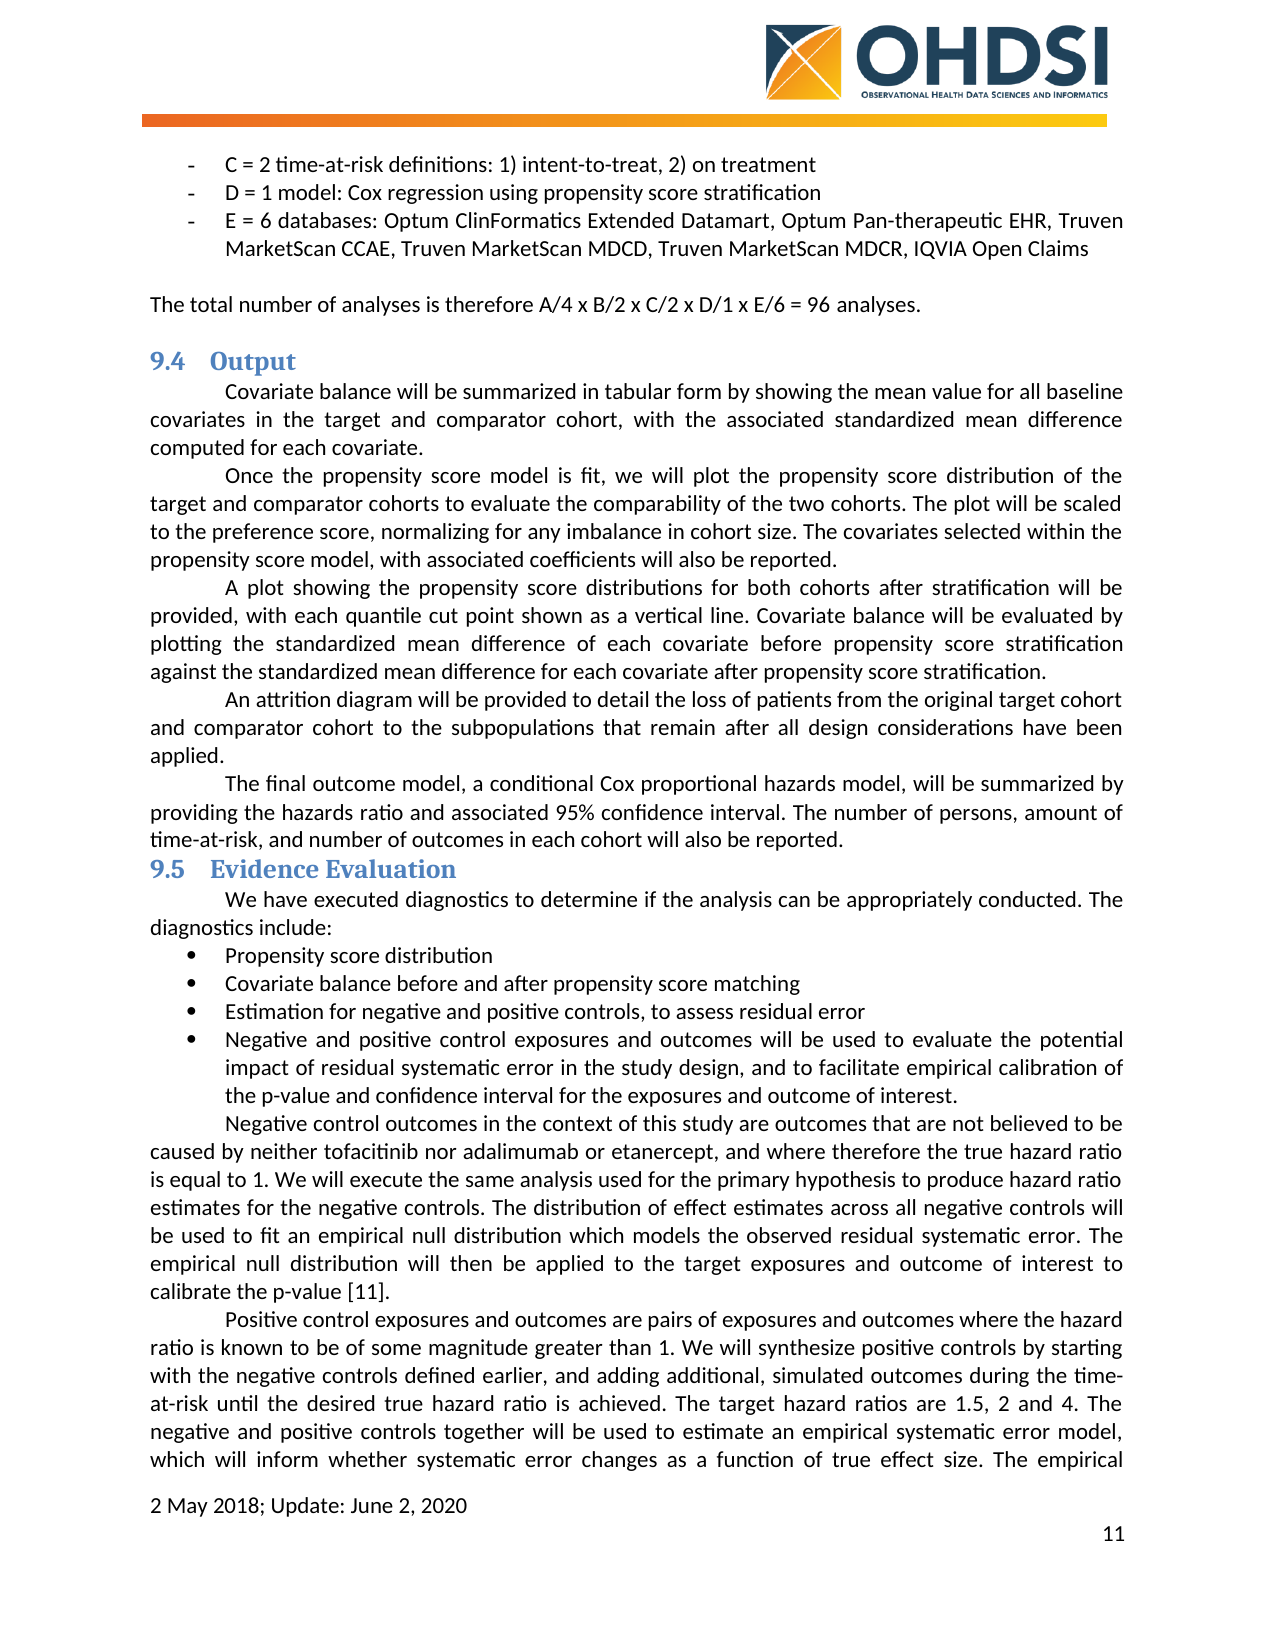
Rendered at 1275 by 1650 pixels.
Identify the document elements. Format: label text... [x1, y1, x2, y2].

text A plot showing the propensity score distributions for both cohorts after stratification will be provided, with each quantile cut point shown as a vertical line. Covariate balance will be evaluated by plotting the standardized mean difference of each covariate before propensity score stratification against the standardized mean difference for each covariate after propensity score stratification. [150, 573, 1125, 686]
subtitle Evidence Evaluation [150, 854, 1125, 885]
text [150, 1305, 1125, 1473]
text The total number of analyses is therefore A/4 x B/2 x C/2 x D/1 x E/6 = 96 analyses. [150, 290, 1125, 318]
text The final outcome model, a conditional Cox proportional hazards model, will be summarized by providing the hazards ratio and associated 95% confidence interval. The number of persons, amount of time-at-risk, and number of outcomes in each cohort will also be reported. [150, 769, 1125, 854]
list E = 6 databases: Optum ClinFormatics Extended Datamart, Optum Pan-therapeutic EHR, Truven MarketScan CCAE, Truven MarketScan MDCD, Truven MarketScan MDCR, IQVIA Open Claims [187, 206, 1125, 262]
text Negative control outcomes in the context of this study are outcomes that are not believed to be caused by neither tofacitinib nor adalimumab or etanercept, and where therefore the true hazard ratio is equal to 1. We will execute the same analysis used for the primary hypothesis to produce hazard ratio estimates for the negative controls. The distribution of effect estimates across all negative controls will be used to fit an empirical null distribution which models the observed residual systematic error. The empirical null distribution will then be applied to the target exposures and outcome of interest to calibrate the p-value [11]. [150, 1109, 1125, 1305]
text An attrition diagram will be provided to detail the loss of patients from the original target cohort and comparator cohort to the subpopulations that remain after all design considerations have been applied. [150, 686, 1125, 769]
picture [748, 11, 1125, 114]
text Once the propensity score model is fit, we will plot the propensity score distribution of the target and comparator cohorts to evaluate the comparability of the two cohorts. The plot will be scaled to the preference score, normalizing for any imbalance in cohort size. The covariates selected within the propensity score model, with associated coefficients will also be reported. [150, 461, 1125, 573]
list D = 1 model: Cox regression using propensity score stratification [187, 178, 1125, 206]
text Covariate balance will be summarized in tabular form by showing the mean value for all baseline covariates in the target and comparator cohort, with the associated standardized mean difference computed for each covariate. [150, 377, 1125, 461]
list Estimation for negative and positive controls, to assess residual error [187, 997, 1125, 1025]
subtitle Output [150, 346, 1125, 377]
text We have executed diagnostics to determine if the analysis can be appropriately conducted. The diagnostics include: [150, 885, 1125, 941]
list Propensity score distribution [187, 941, 1125, 969]
list C = 2 time-at-risk definitions: 1) intent-to-treat, 2) on treatment [187, 150, 1125, 178]
list Negative and positive control exposures and outcomes will be used to evaluate the potential impact of residual systematic error in the study design, and to facilitate empirical calibration of the p-value and confidence interval for the exposures and outcome of interest. [187, 1025, 1125, 1109]
list Covariate balance before and after propensity score matching [187, 969, 1125, 997]
